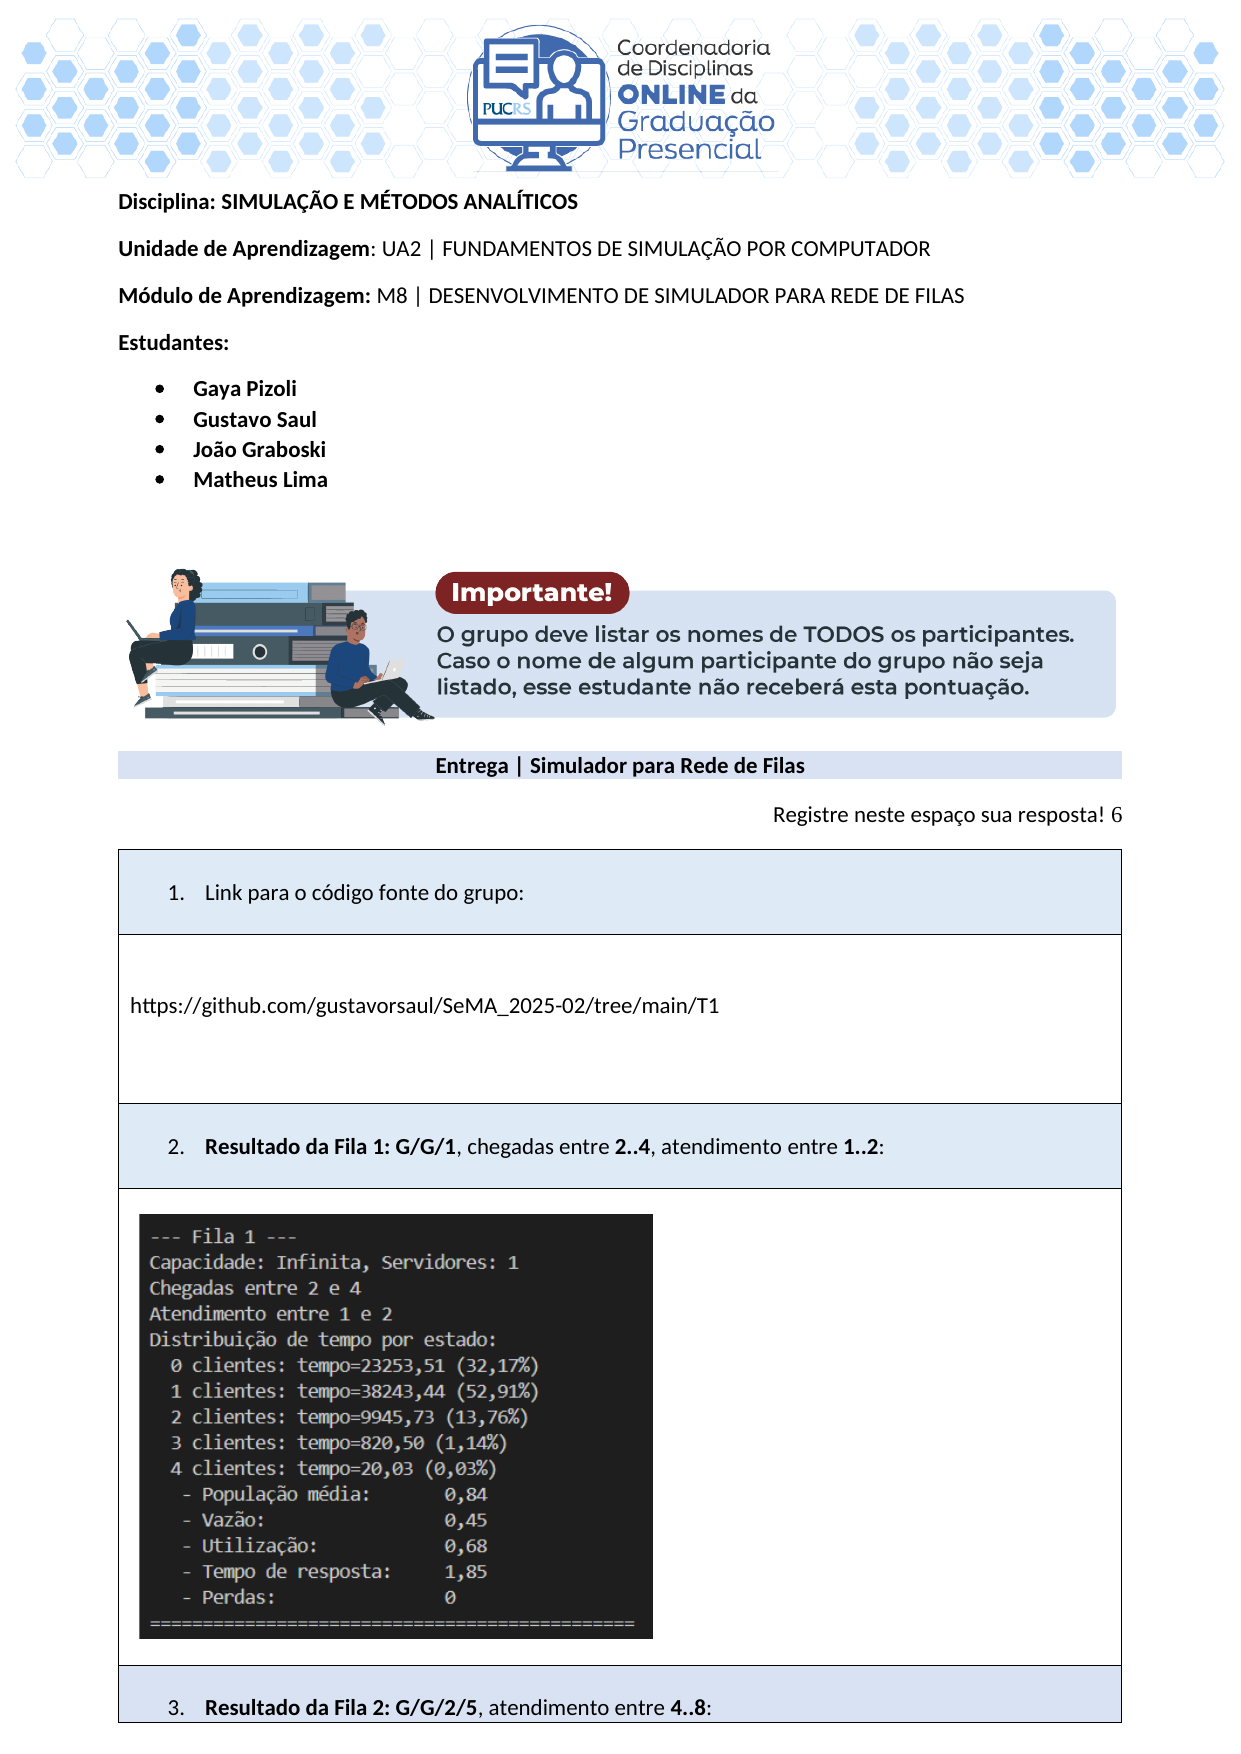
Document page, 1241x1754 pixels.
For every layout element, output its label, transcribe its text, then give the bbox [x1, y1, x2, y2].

list Matheus Lima [156, 465, 1122, 493]
table_header Link para o código fonte do grupo: [119, 850, 1121, 934]
table_cell Resultado da Fila 2: G/G/2/5, atendimento entre 4..8: [119, 1666, 1121, 1722]
picture [139, 1214, 653, 1639]
text Módulo de Aprendizagem: M8 | DESENVOLVIMENTO DE SIMULADOR PARA REDE DE FILAS [118, 281, 1122, 309]
text Unidade de Aprendizagem: UA2 | FUNDAMENTOS DE SIMULAÇÃO POR COMPUTADOR [442, 234, 1122, 262]
text Estudantes: [118, 328, 1122, 356]
list João Graboski [156, 435, 1122, 463]
table_cell https://github.com/gustavorsaul/SeMA_2025-02/tree/main/T1 [119, 935, 1121, 1103]
table_cell Resultado da Fila 1: G/G/1, chegadas entre 2..4, atendimento entre 1..2: [119, 1104, 1121, 1188]
text Disciplina: SIMULAÇÃO E MÉTODOS ANALÍTICOS [118, 130, 1122, 215]
list Gaya Pizoli [156, 374, 1122, 403]
picture [11, 11, 1228, 185]
text Registre neste espaço sua resposta!  [118, 798, 1122, 829]
text Unidade de Aprendizagem: UA2 | FUNDAMENTOS DE SIMULAÇÃO POR COMPUTADOR [118, 234, 376, 262]
picture [118, 558, 1122, 733]
table_cell [119, 1189, 1121, 1664]
list Gustavo Saul [156, 405, 1122, 433]
text Entrega | Simulador para Rede de Filas [118, 751, 1122, 779]
